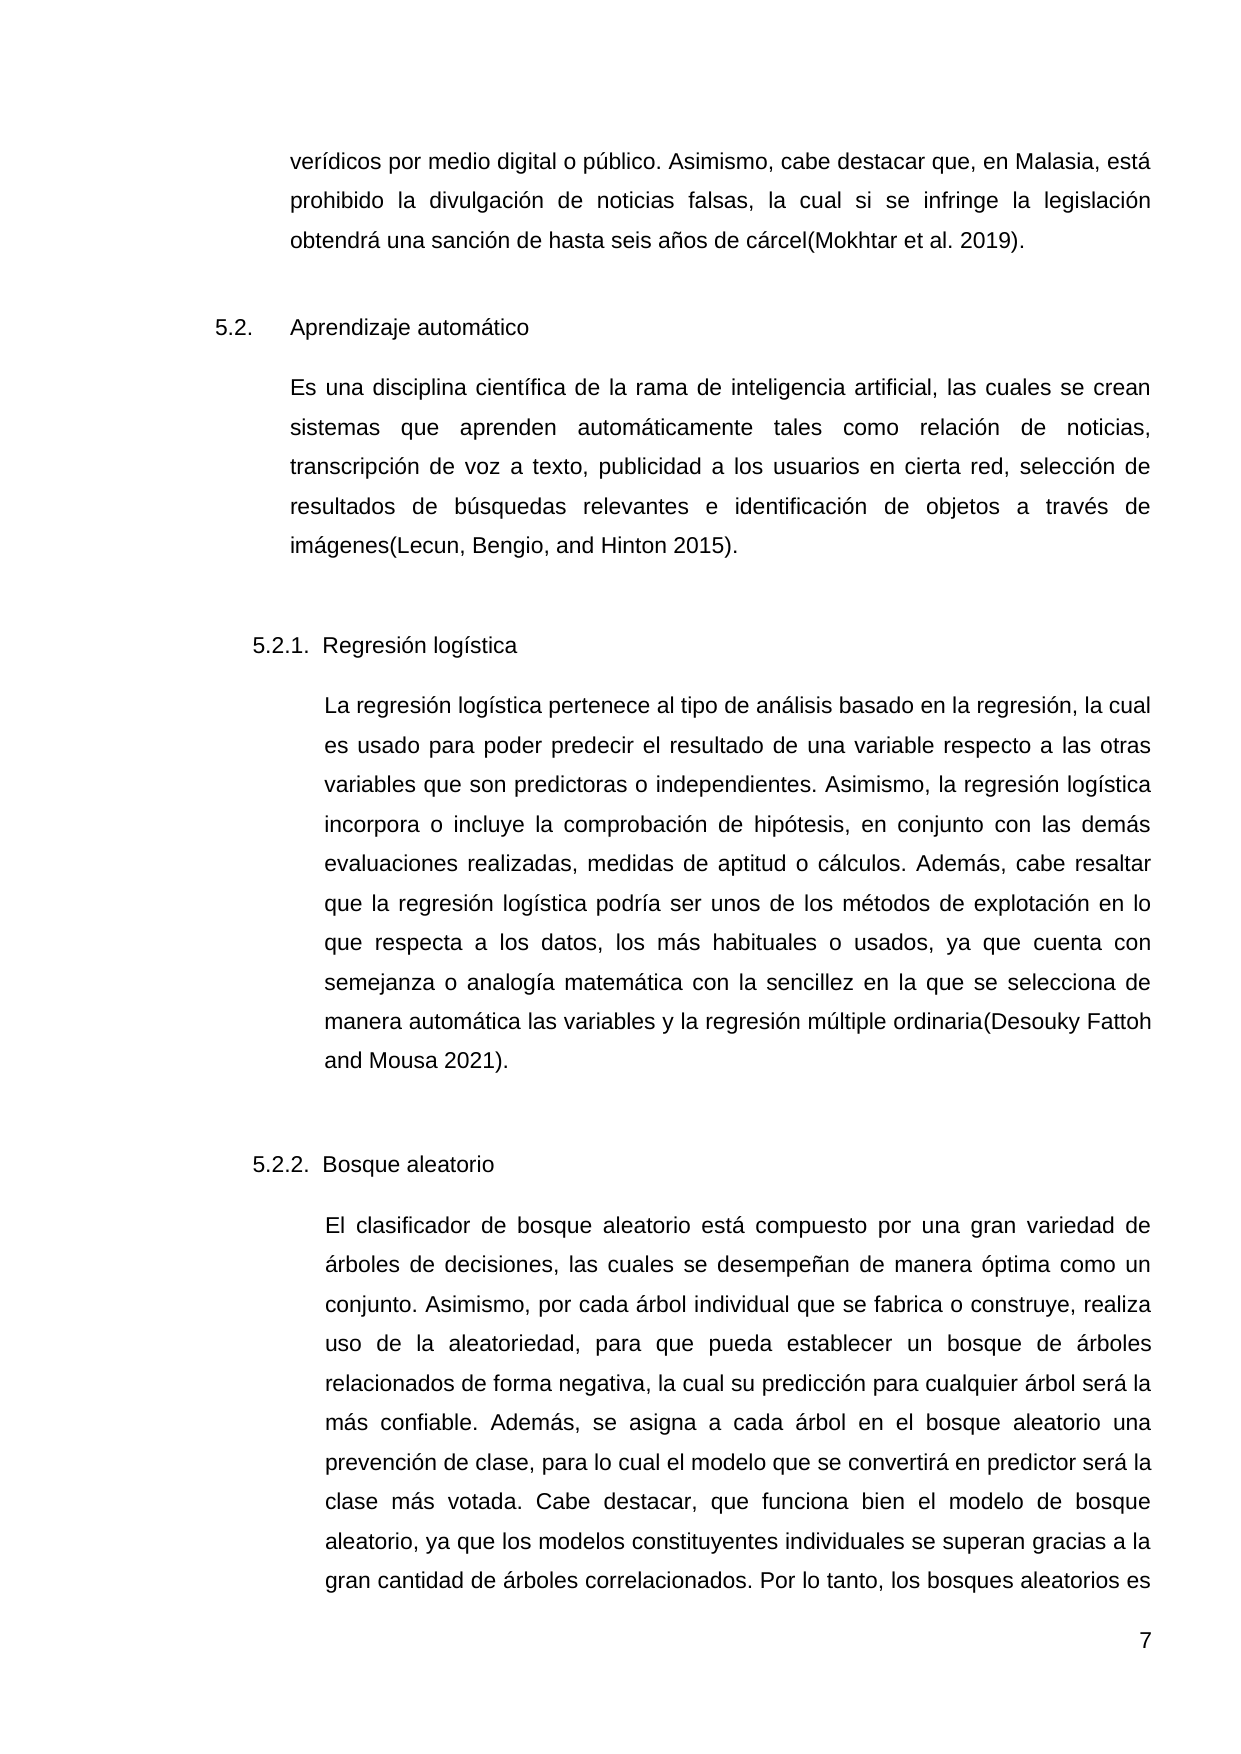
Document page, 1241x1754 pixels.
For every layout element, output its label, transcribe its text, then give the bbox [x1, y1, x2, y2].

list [325, 1212, 1152, 1593]
list 5.2.1. Regresión logística [252, 632, 1152, 658]
list Es una disciplina científica de la rama de inteligencia artificial, las cuales se crean sistemas que aprenden automáticamente tales como relación de noticias, transcripción de voz a texto, publicidad a los usuarios en cierta red, selección de resultados de búsquedas relevantes e identificación de objetos a través de imágenes(Lecun, Bengio, and Hinton 2015). [290, 374, 1152, 558]
list Aprendizaje automático [215, 314, 1152, 340]
list La regresión logística pertenece al tipo de análisis basado en la regresión, la cual es usado para poder predecir el resultado de una variable respecto a las otras variables que son predictoras o independientes. Asimismo, la regresión logística incorpora o incluye la comprobación de hipótesis, en conjunto con las demás evaluaciones realizadas, medidas de aptitud o cálculos. Además, cabe resaltar que la regresión logística podría ser unos de los métodos de explotación en lo que respecta a los datos, los más habituales o usados, ya que cuenta con semejanza o analogía matemática con la sencillez en la que se selecciona de manera automática las variables y la regresión múltiple ordinaria(Desouky Fattoh and Mousa 2021). [324, 692, 1152, 1074]
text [290, 148, 1152, 253]
list 5.2.2. Bosque aleatorio [252, 1151, 1152, 1178]
